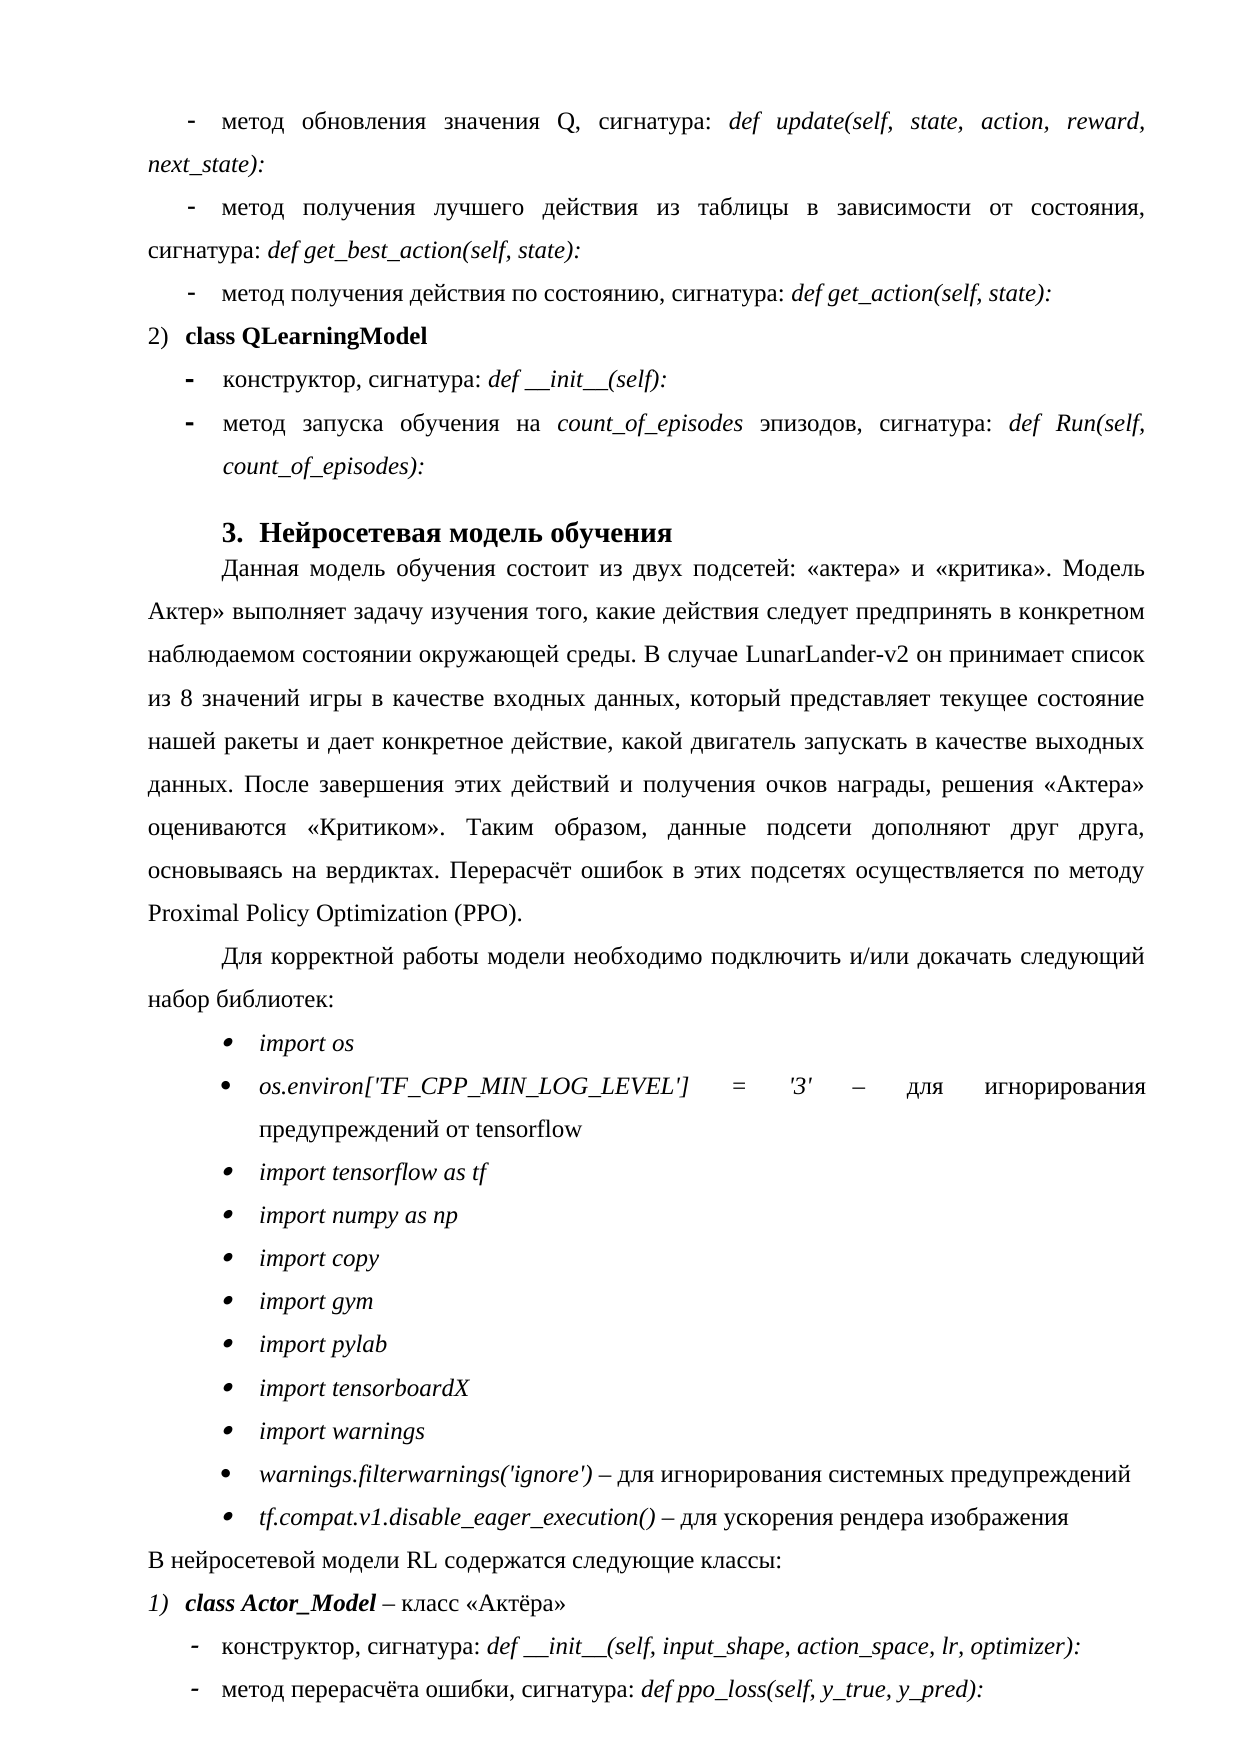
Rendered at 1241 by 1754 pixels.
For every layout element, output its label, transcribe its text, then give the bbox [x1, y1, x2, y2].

list import gym [221, 1286, 1146, 1315]
list конструктор, сигнатура: def __init__(self): [185, 364, 1146, 393]
list import tensorboardX [221, 1373, 1146, 1401]
list метод перерасчёта ошибки, сигнатура: def ppo_loss(self, y_true, y_pred): [148, 1674, 1146, 1703]
list метод получения действия по состоянию, сигнатура: def get_action(self, state): [148, 278, 1146, 307]
list метод обновления значения Q, сигнатура: def update(self, state, action, reward, next_state): [148, 106, 1146, 178]
list import tensorflow as tf [221, 1157, 1146, 1186]
subtitle Нейросетевая модель обучения [222, 515, 1146, 548]
list tf.compat.v1.disable_eager_execution() – для ускорения рендера изображения [221, 1502, 1146, 1531]
list import warnings [221, 1416, 1146, 1444]
list warnings.filterwarnings('ignore') – для игнорирования системных предупреждений [221, 1459, 1146, 1488]
list метод запуска обучения на count_of_episodes эпизодов, сигнатура: def Run(self, count_of_episodes): [185, 408, 1146, 479]
text Данная модель обучения состоит из двух подсетей: «актера» и «критика». Модель Актер» выполняет задачу изучения того, какие действия следует предпринять в конкретном наблюдаемом состоянии окружающей среды. В случае LunarLander-v2 он принимает список из 8 значений игры в качестве входных данных, который представляет текущее состояние нашей ракеты и дает конкретное действие, какой двигатель запускать в качестве выходных данных. После завершения этих действий и получения очков награды, решения «Актера» оцениваются «Критиком». Таким образом, данные подсети дополняют друг друга, основываясь на вердиктах. Перерасчёт ошибок в этих подсетях осуществляется по методу Proximal Policy Optimization (PPO). [148, 553, 1146, 927]
list import copy [221, 1243, 1146, 1272]
list метод получения лучшего действия из таблицы в зависимости от состояния, сигнатура: def get_best_action(self, state): [148, 192, 1146, 264]
list class QLearningModel [148, 321, 1146, 350]
list class Actor_Model – класс «Актёра» [148, 1588, 1146, 1617]
list os.environ['TF_CPP_MIN_LOG_LEVEL'] = '3' – для игнорирования предупреждений от tensorflow [221, 1071, 1146, 1143]
text В нейросетевой модели RL содержатся следующие классы: [148, 1545, 1146, 1574]
list import os [221, 1028, 1146, 1056]
text Для корректной работы модели необходимо подключить и/или докачать следующий набор библиотек: [148, 941, 1146, 1013]
list import pylab [221, 1329, 1146, 1358]
list import numpy as np [221, 1200, 1146, 1229]
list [148, 1631, 1146, 1660]
